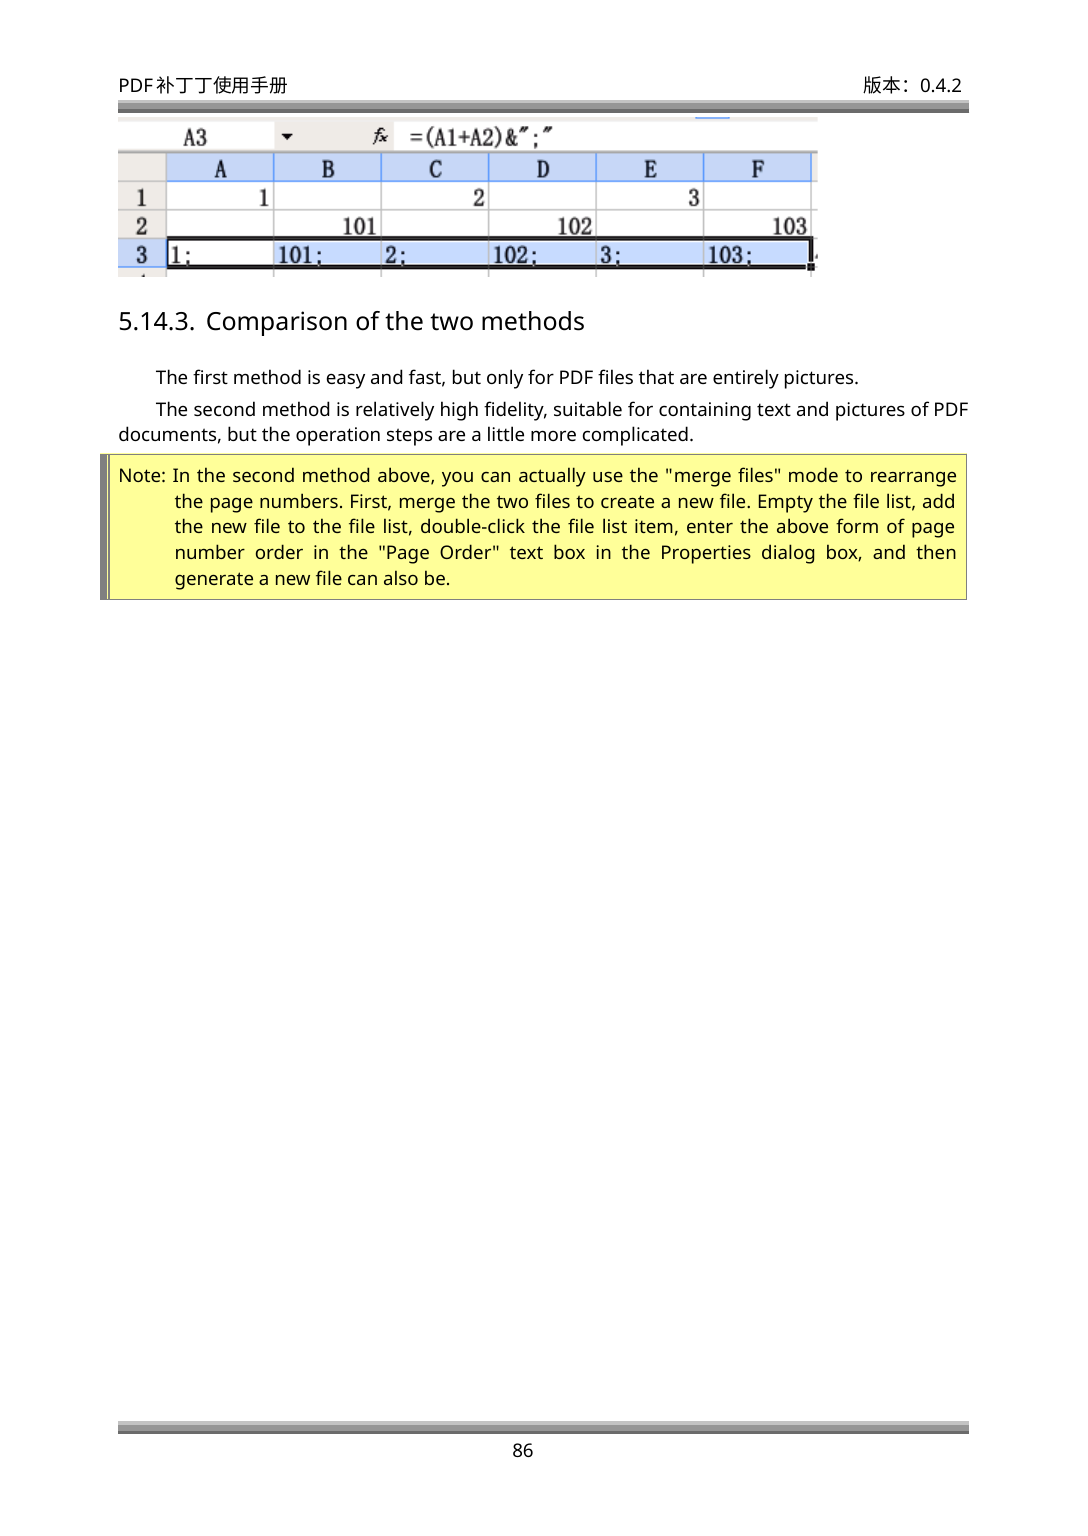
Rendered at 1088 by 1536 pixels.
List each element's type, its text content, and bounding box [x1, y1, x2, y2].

picture [118, 117, 818, 277]
subtitle Comparison of the two methods [118, 303, 969, 337]
text The second method is relatively high fidelity, suitable for containing text and pictures of PDF documents, but the operation steps are a little more complicated. [118, 396, 969, 447]
text Note: In the second method above, you can actually use the "merge files" mode to rearrange the page numbers. First, merge the two files to create a new file. Empty the file list, add the new file to the file list, double-click the file list item, enter the above form of page number order in the "Page Order" text box in the Properties dialog box, and then generate a new file can also be. [110, 455, 966, 599]
text The first method is easy and fast, but only for PDF files that are entirely pictures. [118, 364, 969, 390]
